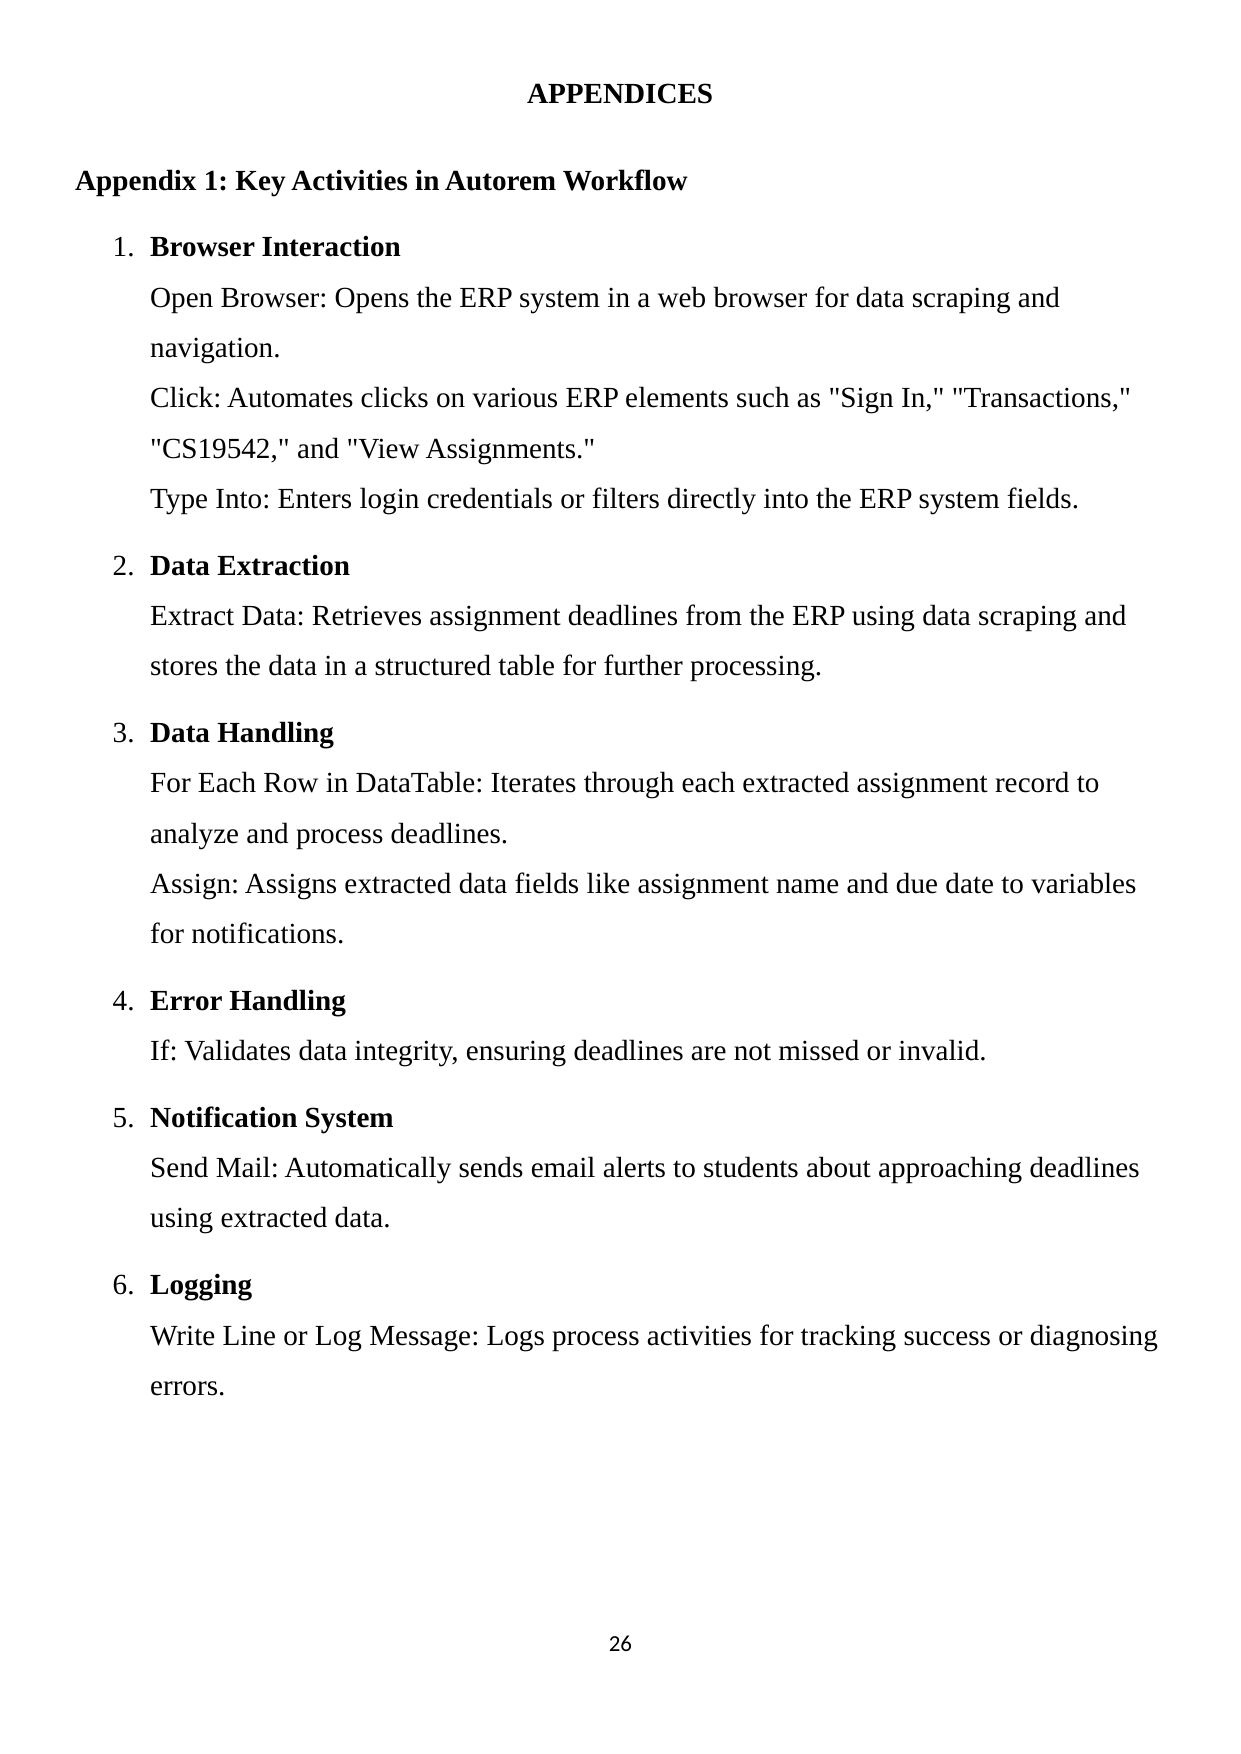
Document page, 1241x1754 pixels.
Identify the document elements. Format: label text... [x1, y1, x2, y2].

list Logging Write Line or Log Message: Logs process activities for tracking success or diagnosing errors. [112, 1267, 1166, 1401]
list Error Handling If: Validates data integrity, ensuring deadlines are not missed or invalid. [112, 983, 1166, 1067]
text APPENDICES [150, 76, 1090, 110]
list Data Extraction Extract Data: Retrieves assignment deadlines from the ERP using data scraping and stores the data in a structured table for further processing. [112, 548, 1166, 682]
list Notification System Send Mail: Automatically sends email alerts to students about approaching deadlines using extracted data. [112, 1100, 1166, 1234]
text Appendix 1: Key Activities in Autorem Workflow [75, 163, 1166, 196]
list Browser Interaction Open Browser: Opens the ERP system in a web browser for data scraping and navigation. Click: Automates clicks on various ERP elements such as "Sign In," "Transactions," "CS19542," and "View Assignments." Type Into: Enters login credentials or filters directly into the ERP system fields. [112, 229, 1166, 515]
list Data Handling For Each Row in DataTable: Iterates through each extracted assignment record to analyze and process deadlines. Assign: Assigns extracted data fields like assignment name and due date to variables for notifications. [112, 715, 1166, 950]
